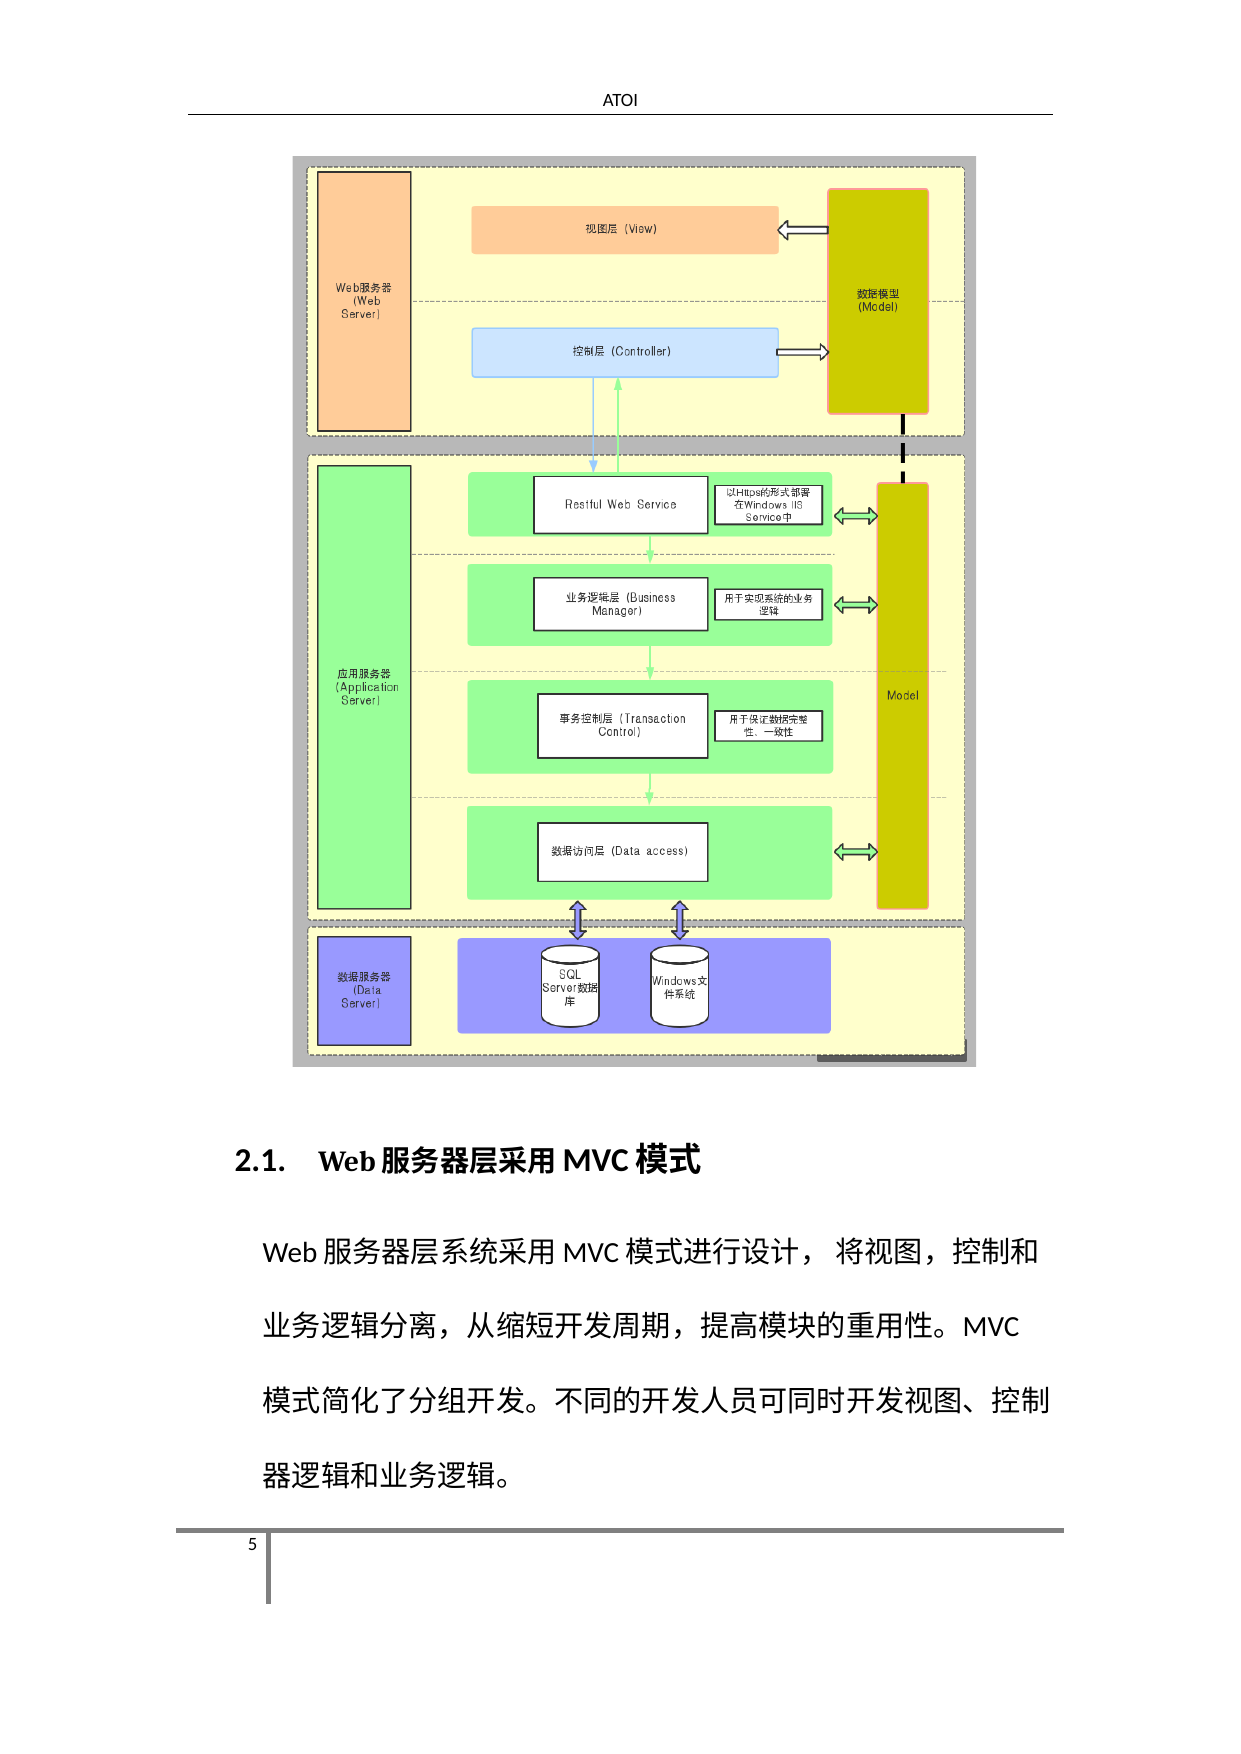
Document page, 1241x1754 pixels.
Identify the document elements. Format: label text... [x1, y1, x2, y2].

list Web服务器层系统采用MVC模式进行设计， 将视图，控制和业务逻辑分离，从缩短开发周期，提高模块的重用性。MVC模式简化了分组开发。不同的开发人员可同时开发视图、控制器逻辑和业务逻辑。 [262, 1217, 1053, 1506]
subtitle Web服务器层采用MVC模式 [234, 1124, 1053, 1189]
picture [292, 156, 977, 1067]
